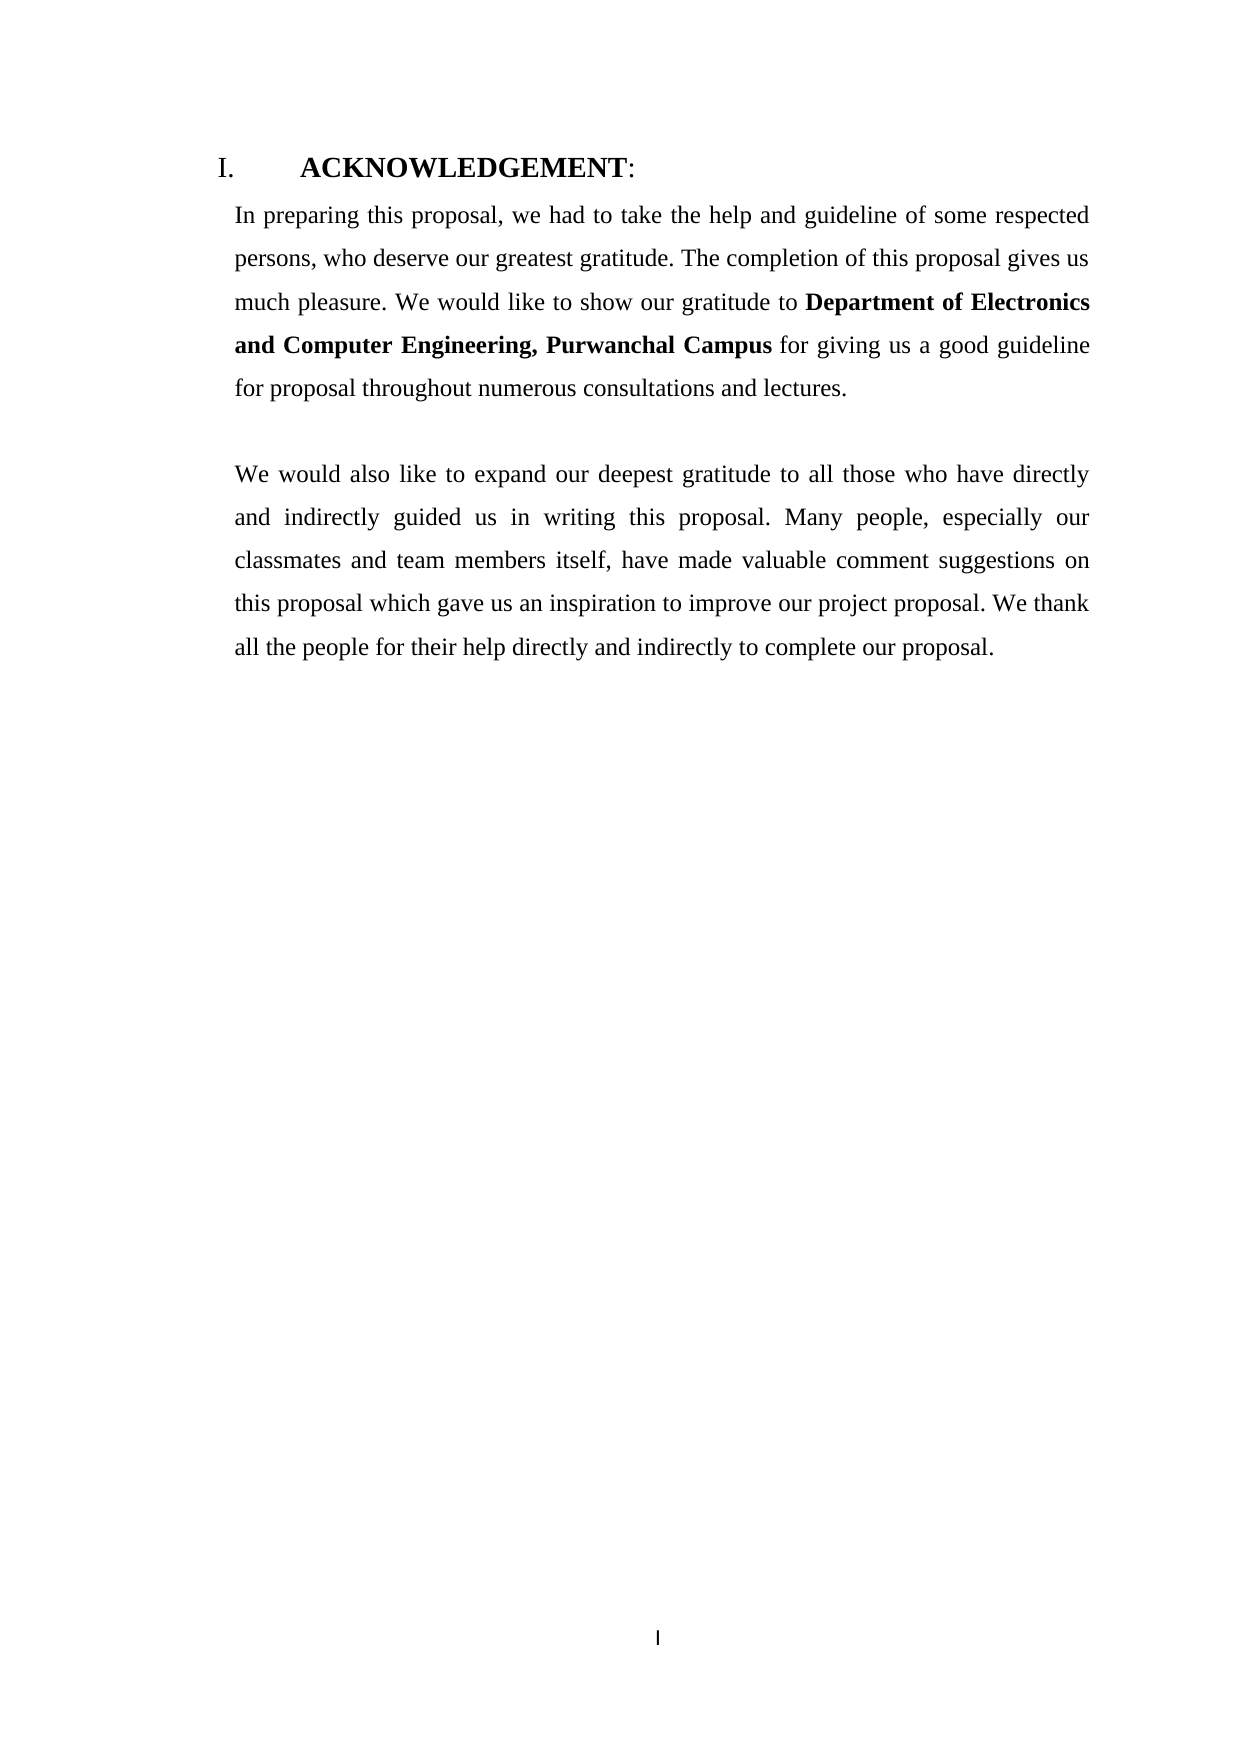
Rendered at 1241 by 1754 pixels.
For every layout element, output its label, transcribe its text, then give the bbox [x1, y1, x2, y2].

list We would also like to expand our deepest gratitude to all those who have directly and indirectly guided us in writing this proposal. Many people, especially our classmates and team members itself, have made valuable comment suggestions on this proposal which gave us an inspiration to improve our project proposal. We thank all the people for their help directly and indirectly to complete our proposal. [234, 459, 1090, 660]
list ACKNOWLEDGEMENT: [234, 150, 1090, 183]
list In preparing this proposal, we had to take the help and guideline of some respected persons, who deserve our greatest gratitude. The completion of this proposal gives us much pleasure. We would like to show our gratitude to Department of Electronics and Computer Engineering, Purwanchal Campus for giving us a good guideline for proposal throughout numerous consultations and lectures. [234, 200, 1090, 402]
